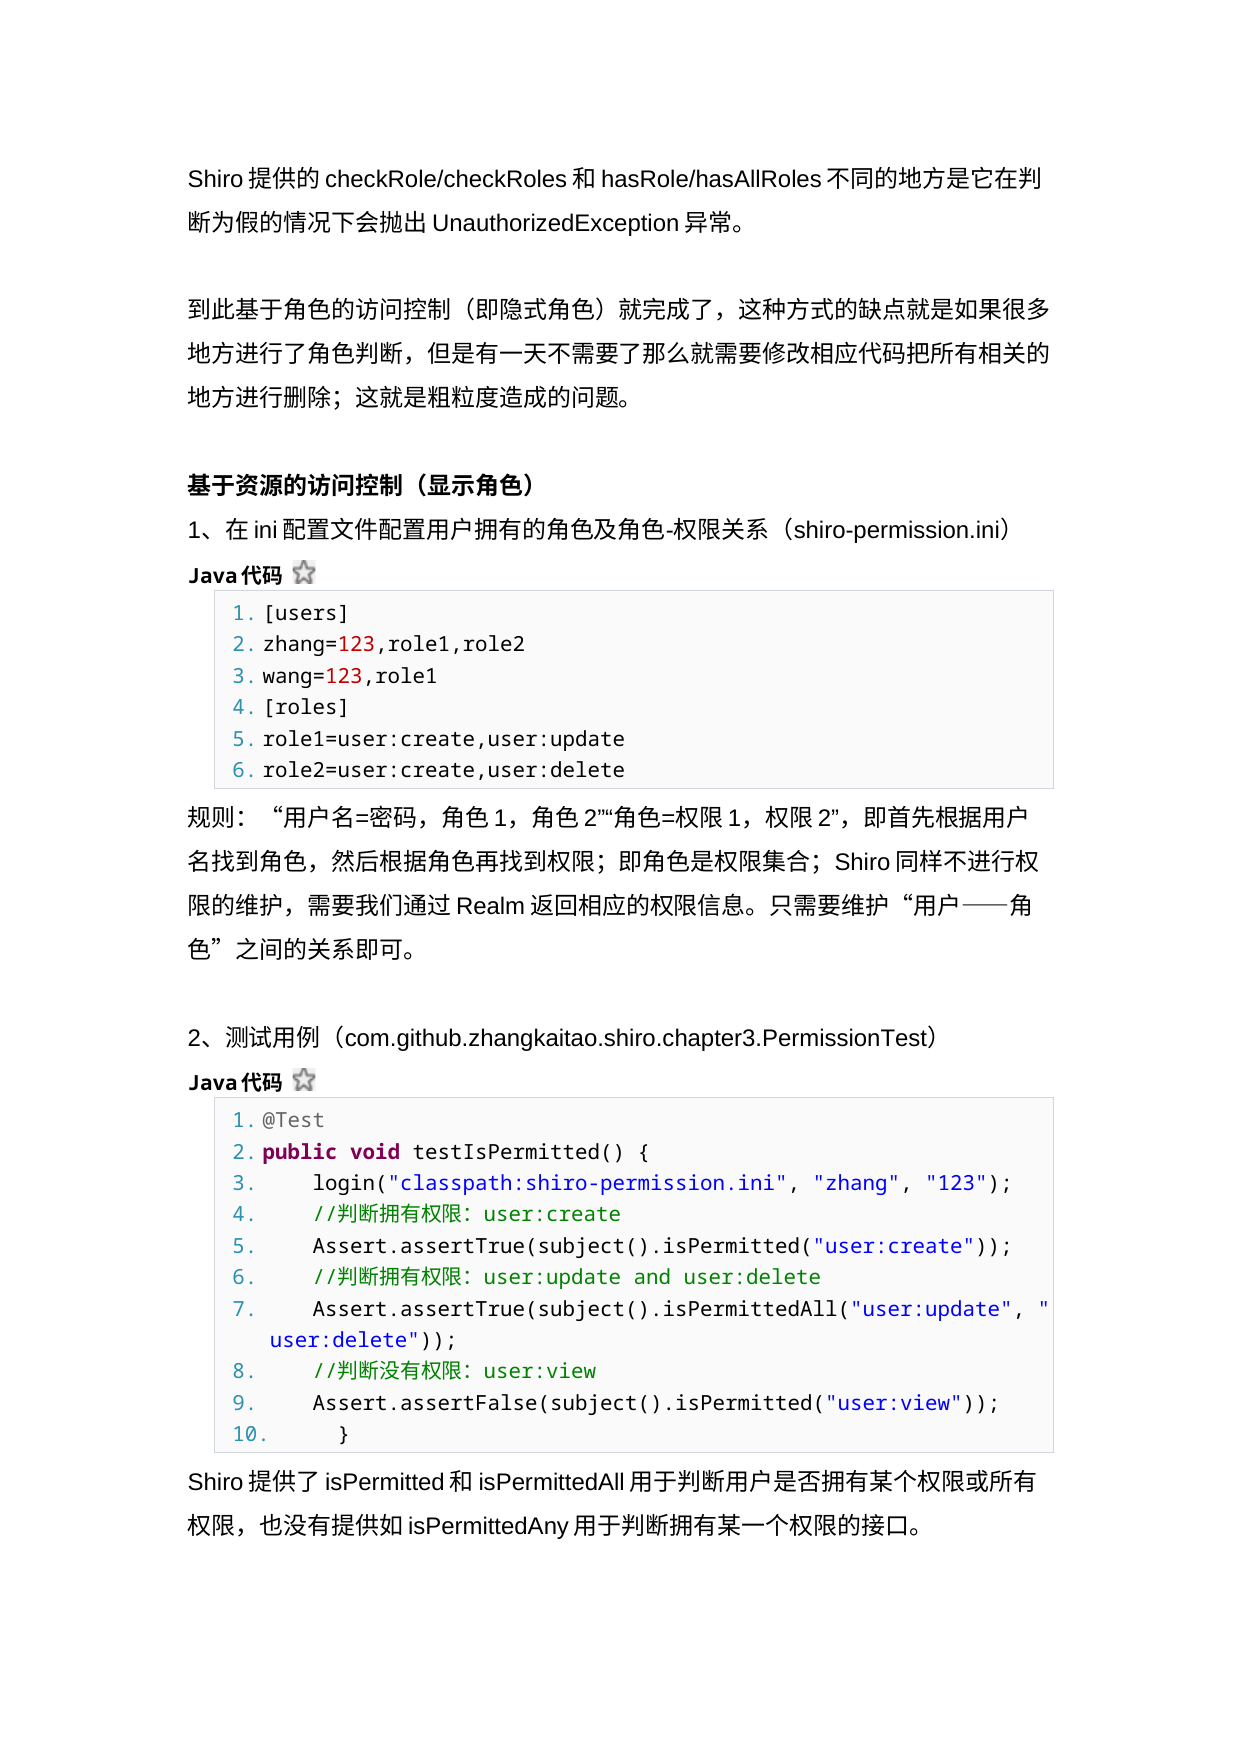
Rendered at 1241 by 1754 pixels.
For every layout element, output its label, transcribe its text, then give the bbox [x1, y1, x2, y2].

list zhang=123,role1,role2 [215, 621, 1053, 652]
text 2、测试用例（com.github.zhangkaitao.shiro.chapter3.PermissionTest） [187, 1009, 1053, 1053]
picture [292, 1068, 316, 1091]
list Assert.assertTrue(subject().isPermitted("user:create")); [215, 1222, 1053, 1254]
text 到此基于角色的访问控制（即隐式角色）就完成了，这种方式的缺点就是如果很多地方进行了角色判断，但是有一天不需要了那么就需要修改相应代码把所有相关的地方进行删除；这就是粗粒度造成的问题。 [187, 282, 1053, 414]
text Java代码 [187, 1053, 1053, 1097]
list [roles] [215, 684, 1053, 715]
list //判断拥有权限：user:create [215, 1191, 1053, 1222]
list wang=123,role1 [215, 652, 1053, 684]
list Assert.assertFalse(subject().isPermitted("user:view")); [215, 1379, 1053, 1410]
list } [215, 1410, 1053, 1452]
text 规则：“用户名=密码，角色1，角色2”“角色=权限1，权限2”，即首先根据用户名找到角色，然后根据角色再找到权限；即角色是权限集合；Shiro同样不进行权限的维护，需要我们通过Realm返回相应的权限信息。只需要维护“用户——角色”之间的关系即可。 [187, 789, 1053, 965]
list login("classpath:shiro-permission.ini", "zhang", "123"); [215, 1159, 1053, 1191]
list //判断拥有权限：user:update and user:delete [215, 1254, 1053, 1285]
list Assert.assertTrue(subject().isPermittedAll("user:update", "user:delete")); [215, 1285, 1053, 1348]
list [users] [215, 591, 1053, 621]
list @Test [215, 1098, 1053, 1128]
text Java代码 [187, 546, 1053, 589]
text 1、在ini配置文件配置用户拥有的角色及角色-权限关系（shiro-permission.ini） [187, 502, 1053, 546]
text Shiro提供了isPermitted和isPermittedAll用于判断用户是否拥有某个权限或所有权限，也没有提供如isPermittedAny用于判断拥有某一个权限的接口。 [187, 1453, 1053, 1541]
picture [292, 560, 316, 584]
list //判断没有权限：user:view [215, 1348, 1053, 1379]
text 基于资源的访问控制（显示角色） [187, 458, 1053, 502]
list public void testIsPermitted() { [215, 1128, 1053, 1159]
list role2=user:create,user:delete [215, 746, 1053, 788]
text Shiro提供的checkRole/checkRoles和hasRole/hasAllRoles不同的地方是它在判断为假的情况下会抛出UnauthorizedException异常。 [187, 150, 1053, 238]
list role1=user:create,user:update [215, 715, 1053, 746]
